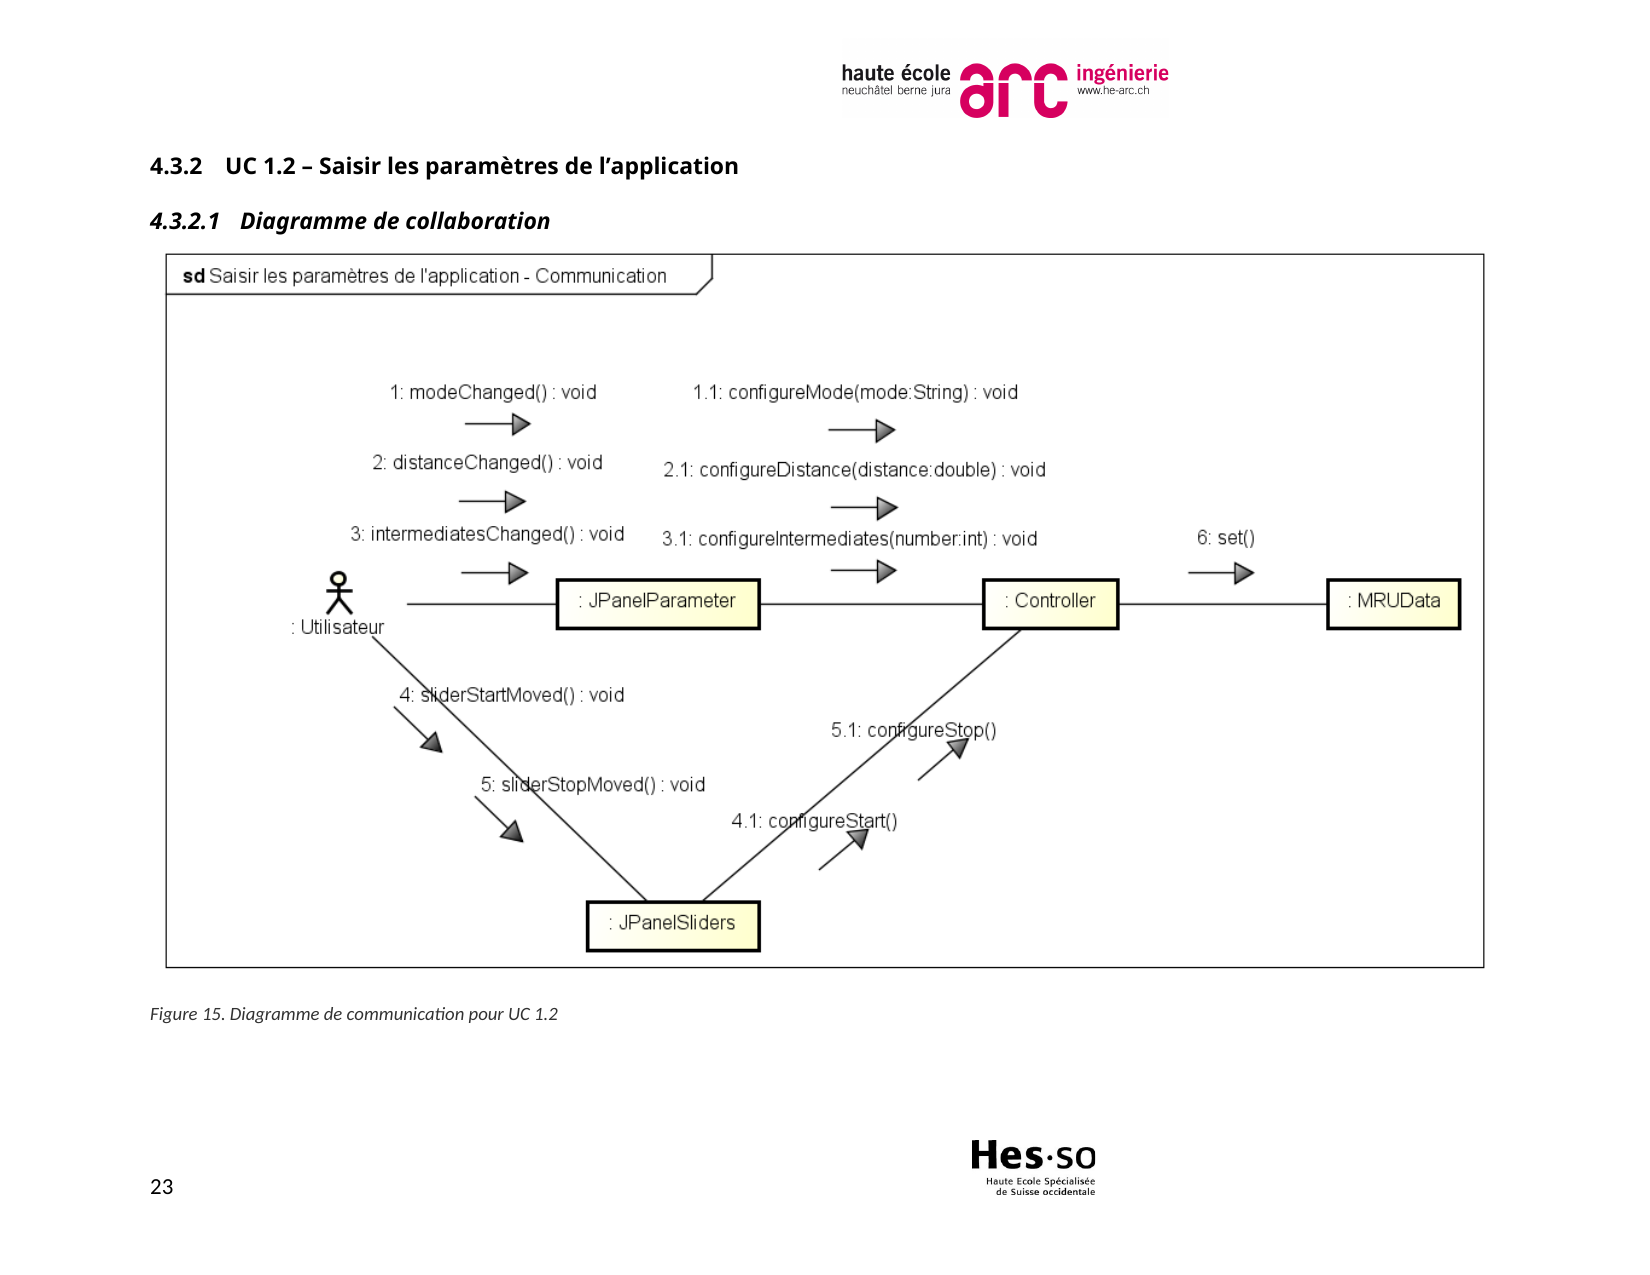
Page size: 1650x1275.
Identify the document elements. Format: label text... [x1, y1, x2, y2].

subtitle Diagramme de collaboration [150, 204, 1500, 236]
picture [150, 238, 1499, 984]
picture [842, 38, 1169, 118]
subtitle UC 1.2 – Saisir les paramètres de l’application [150, 150, 1500, 181]
picture [972, 1140, 1096, 1195]
